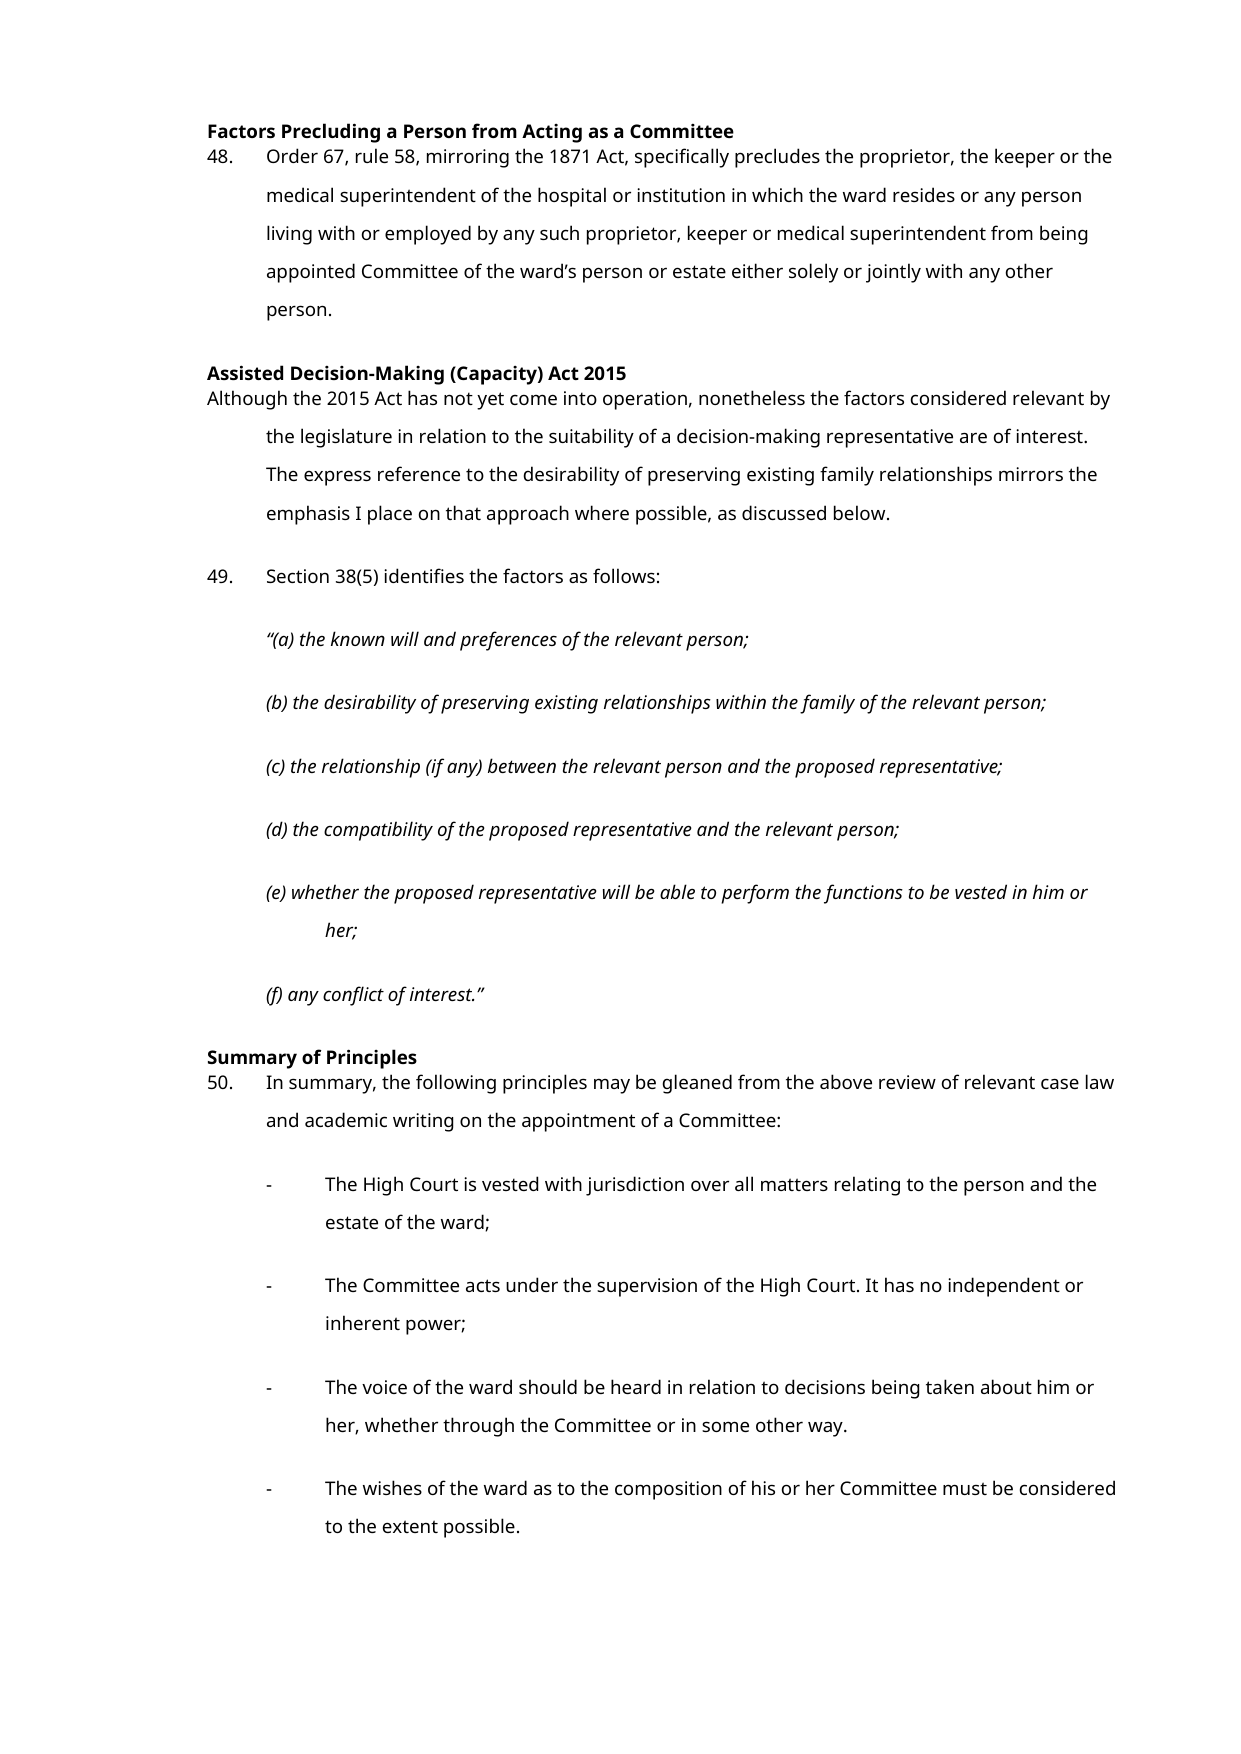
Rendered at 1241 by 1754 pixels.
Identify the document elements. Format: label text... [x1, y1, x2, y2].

text (e) whether the proposed representative will be able to perform the functions to be vested in him or her; [266, 879, 1122, 943]
text Although the 2015 Act has not yet come into operation, nonetheless the factors considered relevant by the legislature in relation to the suitability of a decision-making representative are of interest. The express reference to the desirability of preserving existing family relationships mirrors the emphasis I place on that approach where possible, as discussed below. [207, 385, 1122, 526]
text “(a) the known will and preferences of the relevant person; [266, 626, 1122, 652]
text 50. In summary, the following principles may be gleaned from the above review of relevant case law and academic writing on the appointment of a Committee: [207, 1069, 1122, 1133]
text - The High Court is vested with jurisdiction over all matters relating to the person and the estate of the ward; [266, 1171, 1122, 1235]
text (b) the desirability of preserving existing relationships within the family of the relevant person; [266, 690, 1122, 715]
text - The wishes of the ward as to the composition of his or her Committee must be considered to the extent possible. [266, 1475, 1122, 1539]
subtitle Summary of Principles [207, 1044, 1122, 1069]
text (f) any conflict of interest.” [266, 981, 1122, 1006]
text - The Committee acts under the supervision of the High Court. It has no independent or inherent power; [266, 1272, 1122, 1336]
text 49. Section 38(5) identifies the factors as follows: [207, 563, 1122, 589]
subtitle Assisted Decision-Making (Capacity) Act 2015 [207, 360, 1122, 385]
text - The voice of the ward should be heard in relation to decisions being taken about him or her, whether through the Committee or in some other way. [266, 1374, 1122, 1438]
text (c) the relationship (if any) between the relevant person and the proposed representative; [266, 753, 1122, 778]
text (d) the compatibility of the proposed representative and the relevant person; [266, 816, 1122, 842]
text 48. Order 67, rule 58, mirroring the 1871 Act, specifically precludes the proprietor, the keeper or the medical superintendent of the hospital or institution in which the ward resides or any person living with or employed by any such proprietor, keeper or medical superintendent from being appointed Committee of the ward’s person or estate either solely or jointly with any other person. [207, 144, 1122, 322]
subtitle Factors Precluding a Person from Acting as a Committee [207, 118, 1122, 144]
